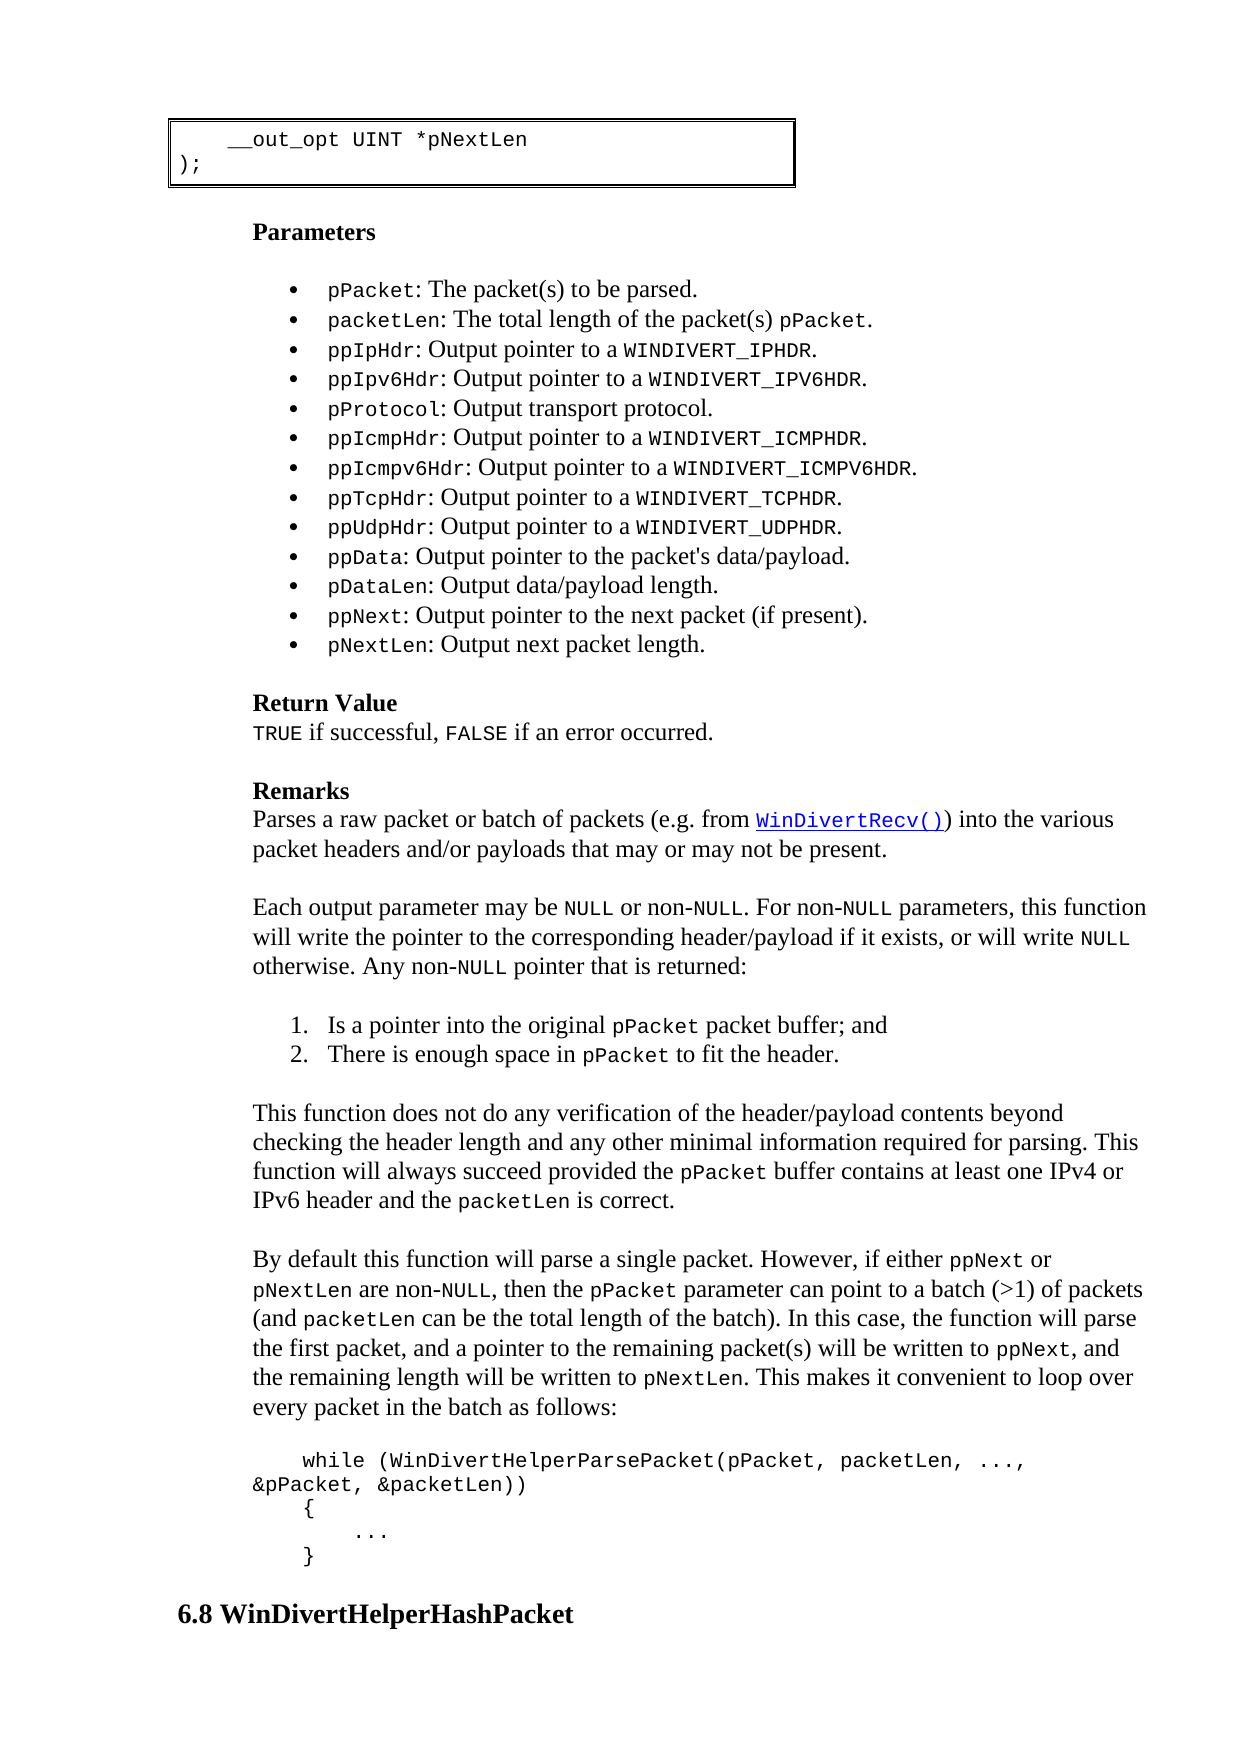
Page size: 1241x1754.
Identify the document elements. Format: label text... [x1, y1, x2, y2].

list pPacket: The packet(s) to be parsed. [290, 274, 1152, 304]
list ppIpHdr: Output pointer to a WINDIVERT_IPHDR. [290, 334, 1152, 363]
text By default this function will parse a single packet. However, if either ppNext or pNextLen are non-NULL, then the pPacket parameter can point to a batch (>1) of packets (and packetLen can be the total length of the batch). In this case, the function will parse the first packet, and a pointer to the remaining packet(s) will be written to ppNext, and the remaining length will be written to pNextLen. This makes it convenient to loop over every packet in the batch as follows: [252, 1244, 1152, 1421]
text Parameters [252, 217, 1152, 245]
list Is a pointer into the original pPacket packet buffer; and [290, 1010, 1152, 1039]
list ppNext: Output pointer to the next packet (if present). [290, 600, 1152, 629]
list There is enough space in pPacket to fit the header. [290, 1039, 1152, 1069]
list ppIpv6Hdr: Output pointer to a WINDIVERT_IPV6HDR. [290, 363, 1152, 393]
list ppIcmpv6Hdr: Output pointer to a WINDIVERT_ICMPV6HDR. [290, 452, 1152, 482]
list ppIcmpHdr: Output pointer to a WINDIVERT_ICMPHDR. [290, 422, 1152, 452]
text This function does not do any verification of the header/payload contents beyond checking the header length and any other minimal information required for parsing. This function will always succeed provided the pPacket buffer contains at least one IPv4 or IPv6 header and the packetLen is correct. [252, 1098, 1152, 1215]
text ... [252, 1521, 1152, 1544]
text Remarks Parses a raw packet or batch of packets (e.g. from WinDivertRecv()) into the various packet headers and/or payloads that may or may not be present. [252, 776, 1152, 863]
list ppTcpHdr: Output pointer to a WINDIVERT_TCPHDR. [290, 482, 1152, 511]
list pDataLen: Output data/payload length. [290, 570, 1152, 600]
list packetLen: The total length of the packet(s) pPacket. [290, 304, 1152, 334]
text while (WinDivertHelperParsePacket(pPacket, packetLen, ..., &pPacket, &packetLen)) [252, 1450, 1152, 1497]
list ppUdpHdr: Output pointer to a WINDIVERT_UDPHDR. [290, 511, 1152, 541]
text Each output parameter may be NULL or non-NULL. For non-NULL parameters, this function will write the pointer to the corresponding header/payload if it exists, or will write NULL otherwise. Any non-NULL pointer that is returned: [252, 892, 1152, 981]
list ppData: Output pointer to the packet's data/payload. [290, 541, 1152, 570]
list pProtocol: Output transport protocol. [290, 393, 1152, 422]
text } [252, 1544, 1152, 1568]
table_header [171, 122, 793, 184]
list pNextLen: Output next packet length. [290, 629, 1152, 659]
text Return Value TRUE if successful, FALSE if an error occurred. [252, 688, 1152, 747]
text 6.8 WinDivertHelperHashPacket [177, 1597, 1152, 1630]
text { [252, 1497, 1152, 1521]
